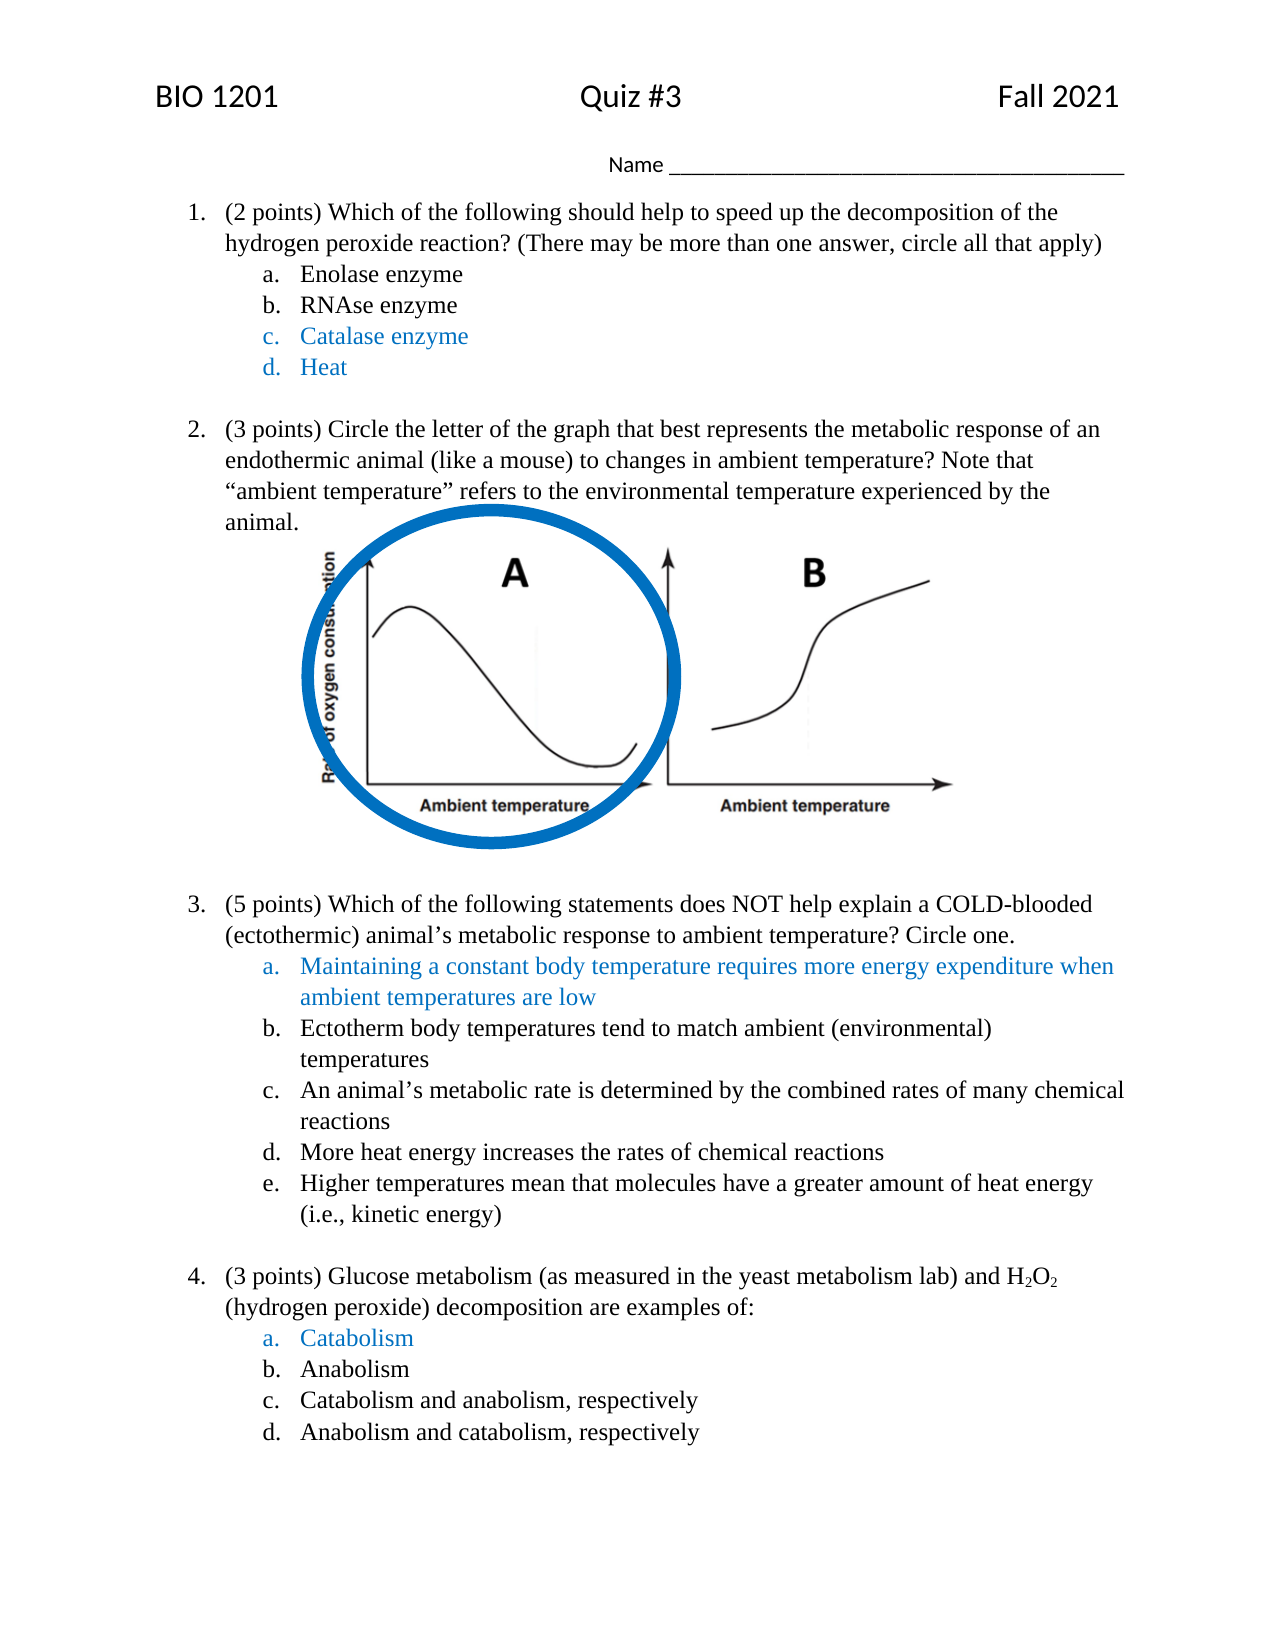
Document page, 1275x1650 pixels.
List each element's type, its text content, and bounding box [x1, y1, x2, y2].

picture [314, 536, 668, 823]
list More heat energy increases the rates of chemical reactions [262, 1137, 1125, 1166]
list Higher temperatures mean that molecules have a greater amount of heat energy (i.e., kinetic energy) [262, 1168, 1125, 1228]
list Catabolism [262, 1323, 1125, 1352]
list Maintaining a constant body temperature requires more energy expenditure when ambient temperatures are low [262, 951, 1125, 1011]
list Ectotherm body temperatures tend to match ambient (environmental) temperatures [262, 1013, 1125, 1073]
list Enolase enzyme [262, 259, 1125, 288]
list (3 points) Circle the letter of the graph that best represents the metabolic response of an endothermic animal (like a mouse) to changes in ambient temperature? Note that “ambient temperature” refers to the environmental temperature experienced by the animal. [187, 414, 1125, 536]
list Anabolism and catabolism, respectively [262, 1417, 1125, 1445]
list Anabolism [262, 1354, 1125, 1383]
list An animal’s metabolic rate is determined by the combined rates of many chemical reactions [262, 1075, 1125, 1135]
list (5 points) Which of the following statements does NOT help explain a COLD-blooded (ectothermic) animal’s metabolic response to ambient temperature? Circle one. [187, 889, 1125, 949]
list Heat [262, 352, 1125, 381]
picture [314, 536, 379, 612]
list (2 points) Which of the following should help to speed up the decomposition of the hydrogen peroxide reaction? (There may be more than one answer, circle all that apply) [187, 197, 1125, 257]
text Name ________________________________________ [187, 150, 1125, 178]
list (3 points) Glucose metabolism (as measured in the yeast metabolism lab) and H2O2 (hydrogen peroxide) decomposition are examples of: [187, 1261, 1125, 1321]
picture [314, 741, 388, 823]
list Catabolism and anabolism, respectively [262, 1386, 1125, 1414]
list Catalase enzyme [262, 321, 1125, 350]
picture [594, 536, 961, 823]
list RNAse enzyme [262, 290, 1125, 319]
